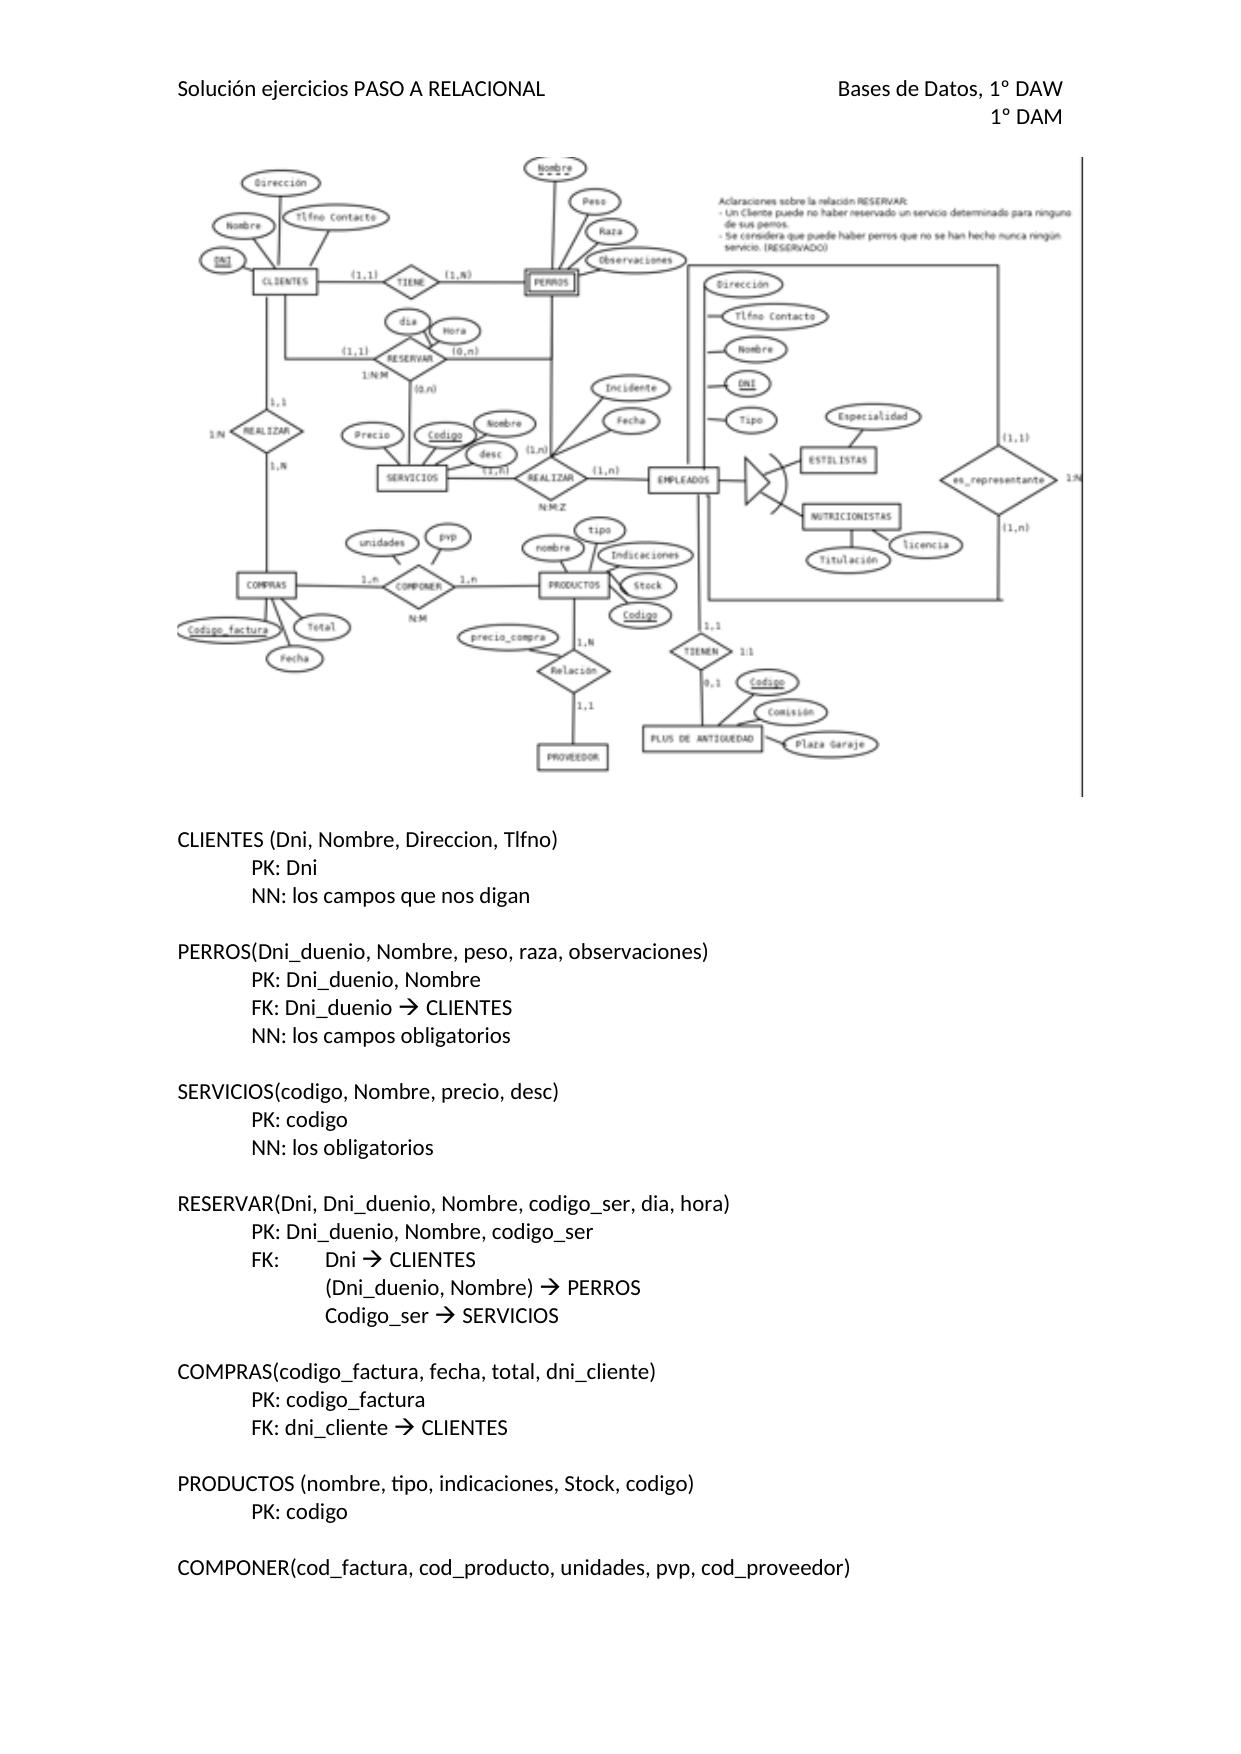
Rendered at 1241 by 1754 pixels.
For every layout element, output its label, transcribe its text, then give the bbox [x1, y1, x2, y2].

text SERVICIOS(codigo, Nombre, precio, desc) [177, 1077, 1063, 1105]
text (Dni_duenio, Nombre) PERROS [177, 1273, 1063, 1301]
text NN: los campos obligatorios [177, 1021, 1063, 1049]
text PK: codigo [177, 1497, 1063, 1526]
text PK: Dni_duenio, Nombre, codigo_ser [177, 1217, 1063, 1245]
text PERROS(Dni_duenio, Nombre, peso, raza, observaciones) [177, 937, 1063, 965]
picture [177, 157, 1084, 797]
text PRODUCTOS (nombre, tipo, indicaciones, Stock, codigo) [177, 1469, 1063, 1497]
text COMPONER(cod_factura, cod_producto, unidades, pvp, cod_proveedor) [177, 1553, 1063, 1582]
text PK: Dni [177, 853, 1063, 881]
text FK: Dni CLIENTES [177, 1245, 1063, 1273]
text RESERVAR(Dni, Dni_duenio, Nombre, codigo_ser, dia, hora) [177, 1189, 1063, 1217]
text COMPRAS(codigo_factura, fecha, total, dni_cliente) [177, 1357, 1063, 1385]
text Codigo_ser SERVICIOS [177, 1301, 1063, 1329]
text PK: codigo_factura [177, 1385, 1063, 1413]
text CLIENTES (Dni, Nombre, Direccion, Tlfno) [177, 825, 1063, 853]
text PK: codigo [177, 1105, 1063, 1133]
text NN: los campos que nos digan [177, 881, 1063, 909]
text PK: Dni_duenio, Nombre [177, 965, 1063, 993]
text FK: dni_cliente CLIENTES [177, 1413, 1063, 1441]
text NN: los obligatorios [177, 1133, 1063, 1161]
text FK: Dni_duenio CLIENTES [177, 993, 1063, 1021]
